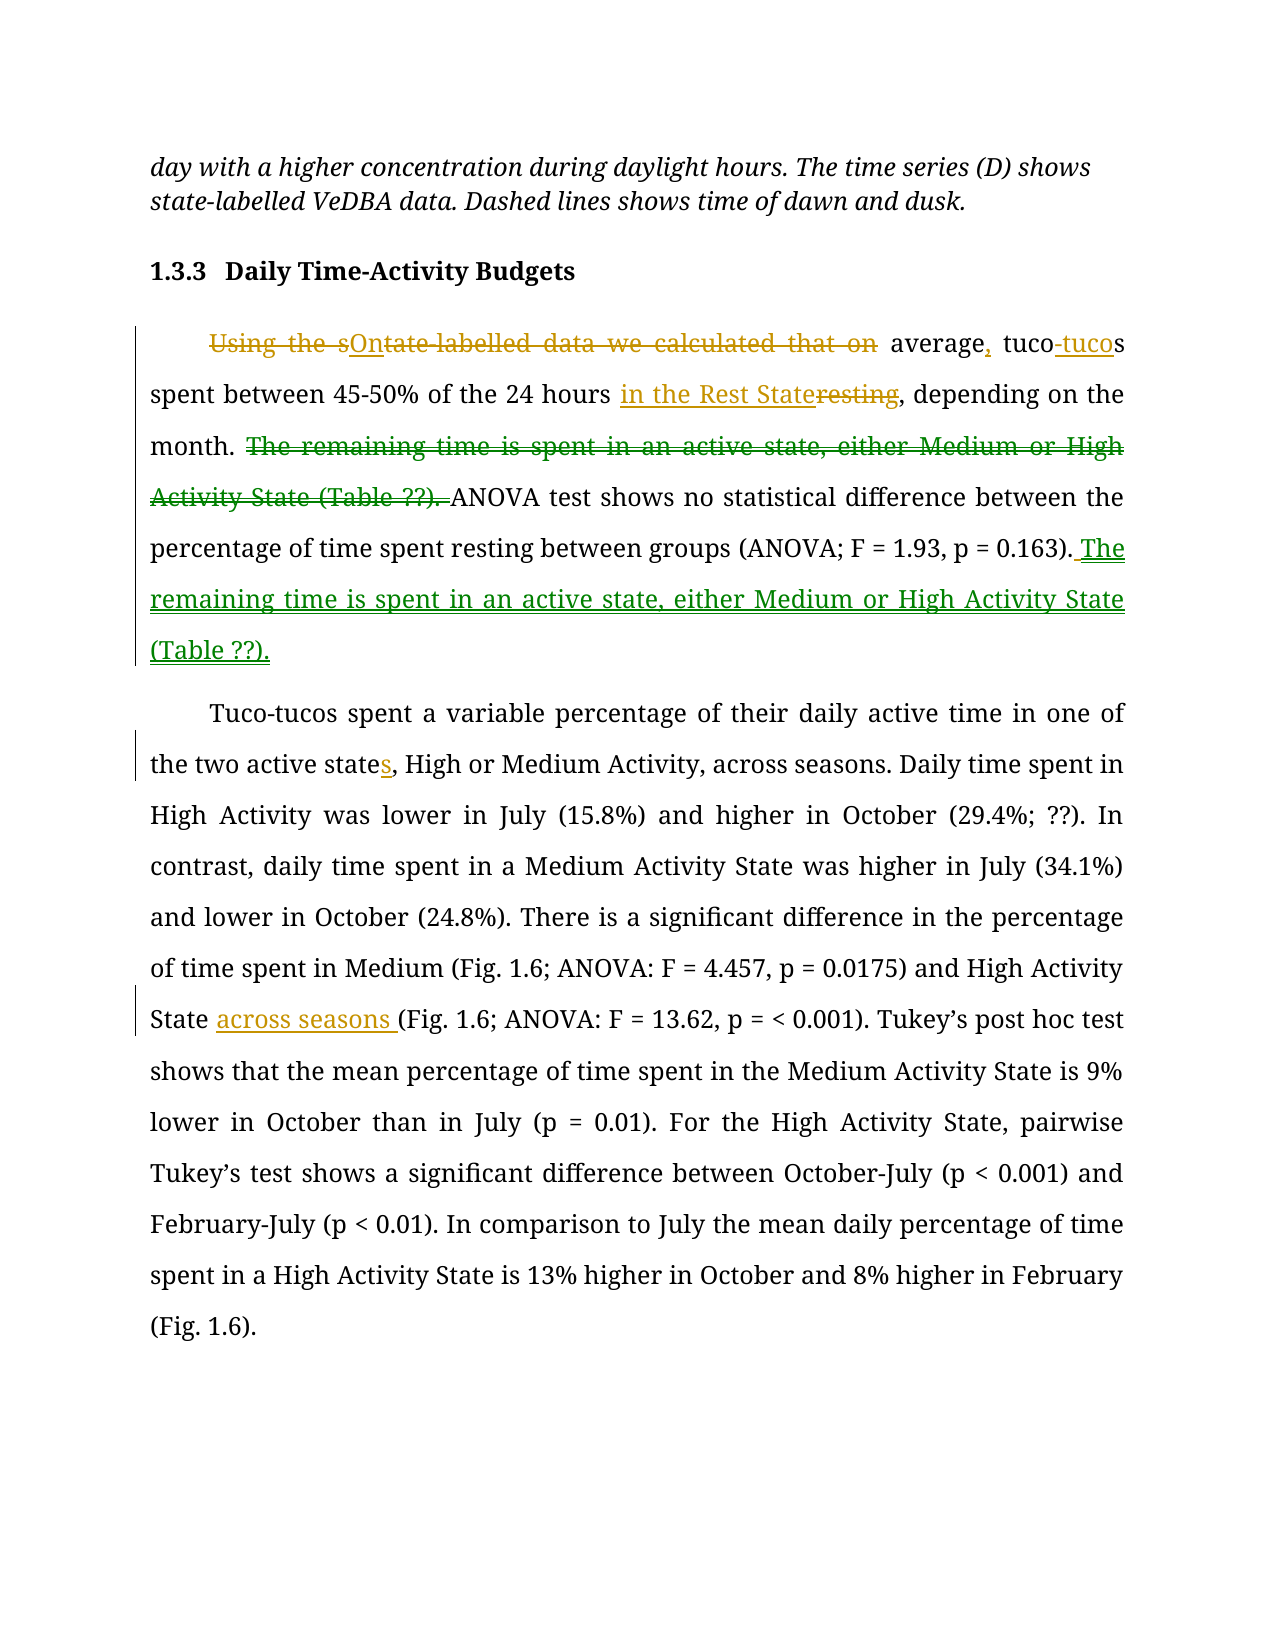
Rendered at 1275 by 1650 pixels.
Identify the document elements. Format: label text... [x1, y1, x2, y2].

text Tuco-tucos spent a variable percentage of their daily active time in one of the two active state, High or Medium Activity, across seasons. Daily time spent in High Activity was lower in July (15.8%) and higher in October (29.4%; ??). In contrast, daily time spent in a Medium Activity State was higher in July (34.1%) and lower in October (24.8%). There is a significant difference in the percentage of time spent in Medium (Fig. 1.6; ANOVA: F = 4.457, p = 0.0175) and High Activity State (Fig. 1.6; ANOVA: F = 13.62, p = < 0.001). Tukey’s post hoc test shows that the mean percentage of time spent in the Medium Activity State is 9% lower in October than in July (p = 0.01). For the High Activity State, pairwise Tukey’s test shows a significant difference between October-July (p < 0.001) and February-July (p < 0.01). In comparison to July the mean daily percentage of time spent in a High Activity State is 13% higher in October and 8% higher in February (Fig. 1.6). [150, 696, 1125, 1342]
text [150, 150, 1125, 218]
subtitle 1.3.3 Daily Time-Activity Budgets [150, 253, 1125, 288]
text average tucos spent between 45-50% of the 24 hours , depending on the month. ANOVA test shows no statistical difference between the percentage of time spent resting between groups (ANOVA; F = 1.93, p = 0.163). [150, 614, 1125, 666]
text average tucos spent between 45-50% of the 24 hours , depending on the month. ANOVA test shows no statistical difference between the percentage of time spent resting between groups (ANOVA; F = 1.93, p = 0.163). [150, 326, 1125, 609]
